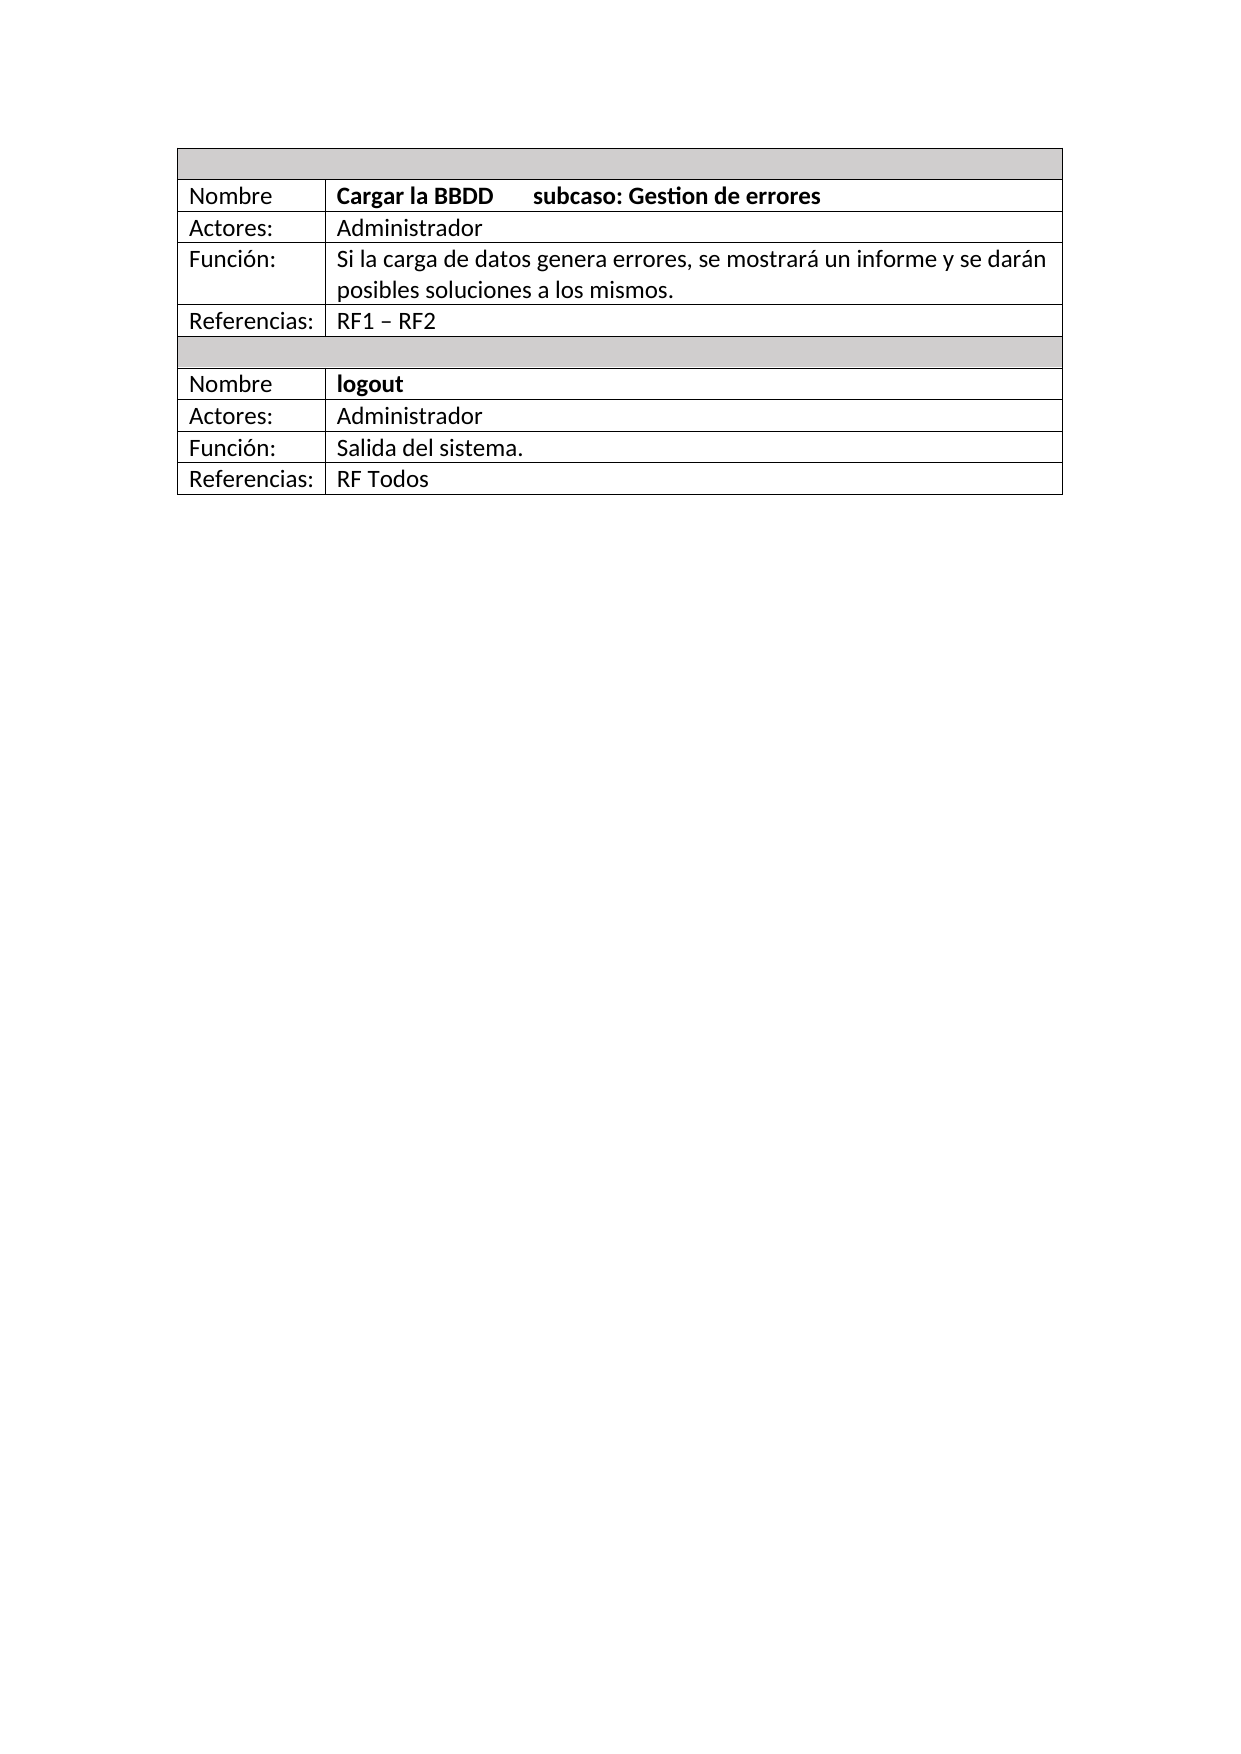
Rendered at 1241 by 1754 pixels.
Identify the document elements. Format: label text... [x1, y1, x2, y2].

table_cell Nombre [178, 369, 325, 399]
table_cell RF1 – RF2 [326, 305, 1062, 336]
table_cell Referencias: [178, 305, 325, 336]
table_cell Función: [178, 432, 325, 462]
table_cell Si la carga de datos genera errores, se mostrará un informe y se darán posibles soluciones a los mismos. [326, 243, 1062, 304]
table_cell Referencias: [178, 463, 325, 494]
table_cell logout [326, 369, 1062, 399]
table_cell Nombre [178, 180, 325, 211]
table_cell Actores: [178, 212, 325, 242]
table_cell Administrador [326, 212, 1062, 242]
table_cell RF Todos [326, 463, 1062, 494]
table_cell Administrador [326, 400, 1062, 431]
table_cell Cargar la BBDD subcaso: Gestion de errores [326, 180, 1062, 211]
table_cell [178, 337, 1062, 367]
table_cell Salida del sistema. [326, 432, 1062, 462]
table_cell Función: [178, 243, 325, 304]
table_cell Actores: [178, 400, 325, 431]
table_cell [178, 149, 1062, 179]
